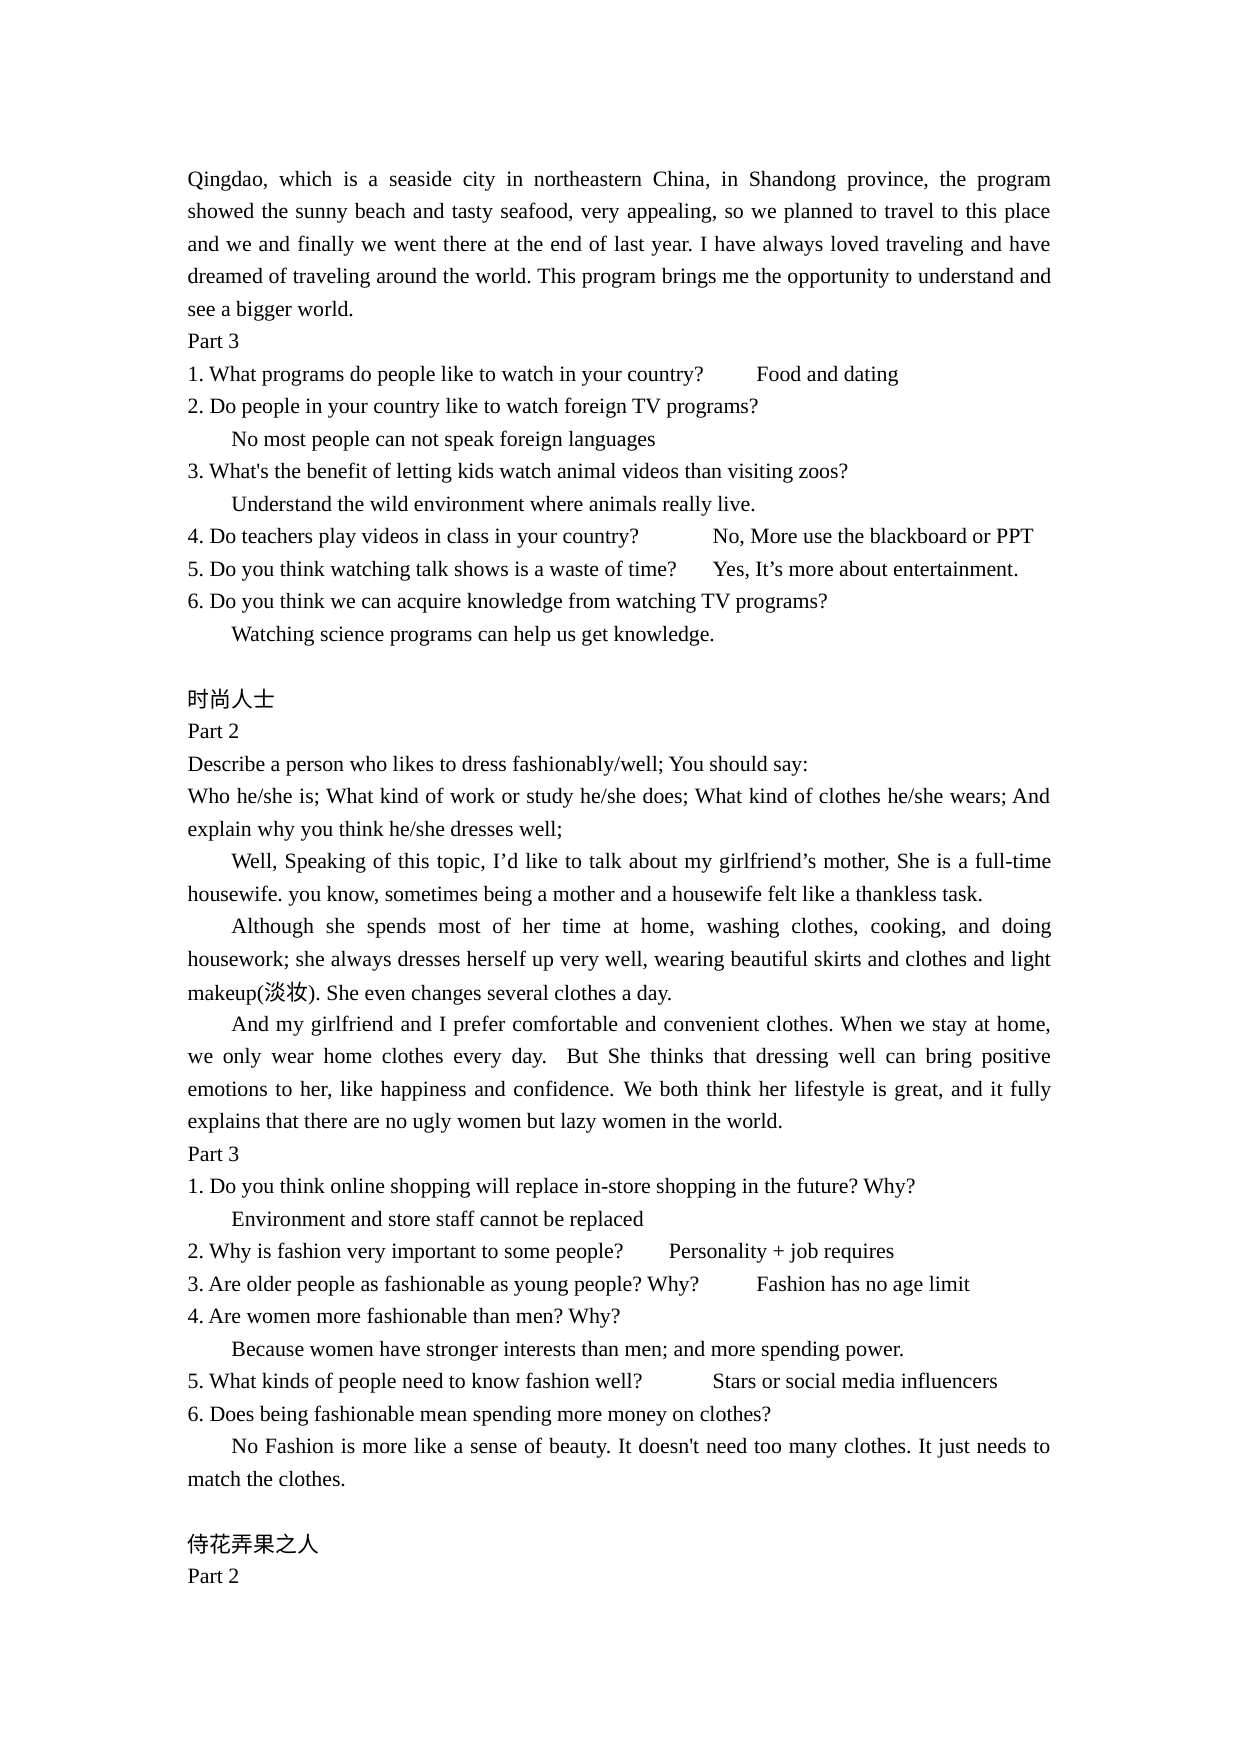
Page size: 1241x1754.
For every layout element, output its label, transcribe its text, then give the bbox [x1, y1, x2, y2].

text Part 2 [187, 714, 1053, 747]
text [187, 162, 1053, 324]
text Who he/she is; What kind of work or study he/she does; What kind of clothes he/she wears; And explain why you think he/she dresses well; [187, 779, 1053, 844]
text Well, Speaking of this topic, I’d like to talk about my girlfriend’s mother, She is a full-time housewife. you know, sometimes being a mother and a housewife felt like a thankless task. [187, 844, 1053, 909]
text Understand the wild environment where animals really live. [187, 487, 1053, 519]
text 4. Are women more fashionable than men? Why? [187, 1299, 1053, 1332]
text No Fashion is more like a sense of beauty. It doesn't need too many clothes. It just needs to match the clothes. [187, 1429, 1053, 1494]
text Environment and store staff cannot be replaced [187, 1202, 1053, 1234]
text Part 3 [187, 324, 1053, 357]
text Because women have stronger interests than men; and more spending power. [187, 1332, 1053, 1364]
text 3. What's the benefit of letting kids watch animal videos than visiting zoos? [187, 454, 1053, 487]
text 5. Do you think watching talk shows is a waste of time? Yes, It’s more about entertainment. [187, 552, 1053, 584]
text 6. Does being fashionable mean spending more money on clothes? [187, 1397, 1053, 1429]
text Describe a person who likes to dress fashionably/well; You should say: [187, 747, 1053, 779]
text Part 3 [187, 1137, 1053, 1169]
text 5. What kinds of people need to know fashion well? Stars or social media influencers [187, 1364, 1053, 1397]
text 6. Do you think we can acquire knowledge from watching TV programs? [187, 584, 1053, 617]
text 1. Do you think online shopping will replace in-store shopping in the future? Why? [187, 1169, 1053, 1202]
text No most people can not speak foreign languages [187, 422, 1053, 454]
text 侍花弄果之人 [187, 1527, 1053, 1559]
text 4. Do teachers play videos in class in your country? No, More use the blackboard or PPT [187, 519, 1053, 552]
text 2. Why is fashion very important to some people? Personality + job requires [187, 1234, 1053, 1267]
text Watching science programs can help us get knowledge. [187, 617, 1053, 649]
text 2. Do people in your country like to watch foreign TV programs? [187, 389, 1053, 422]
text And my girlfriend and I prefer comfortable and convenient clothes. When we stay at home, we only wear home clothes every day. But She thinks that dressing well can bring positive emotions to her, like happiness and confidence. We both think her lifestyle is great, and it fully explains that there are no ugly women but lazy women in the world. [187, 1007, 1053, 1137]
text 1. What programs do people like to watch in your country? Food and dating [187, 357, 1053, 389]
text 3. Are older people as fashionable as young people? Why? Fashion has no age limit [187, 1267, 1053, 1299]
text 时尚人士 [187, 682, 1053, 714]
text Although she spends most of her time at home, washing clothes, cooking, and doing housework; she always dresses herself up very well, wearing beautiful skirts and clothes and light makeup(淡妆). She even changes several clothes a day. [187, 909, 1053, 1007]
text Part 2 [187, 1559, 1053, 1592]
